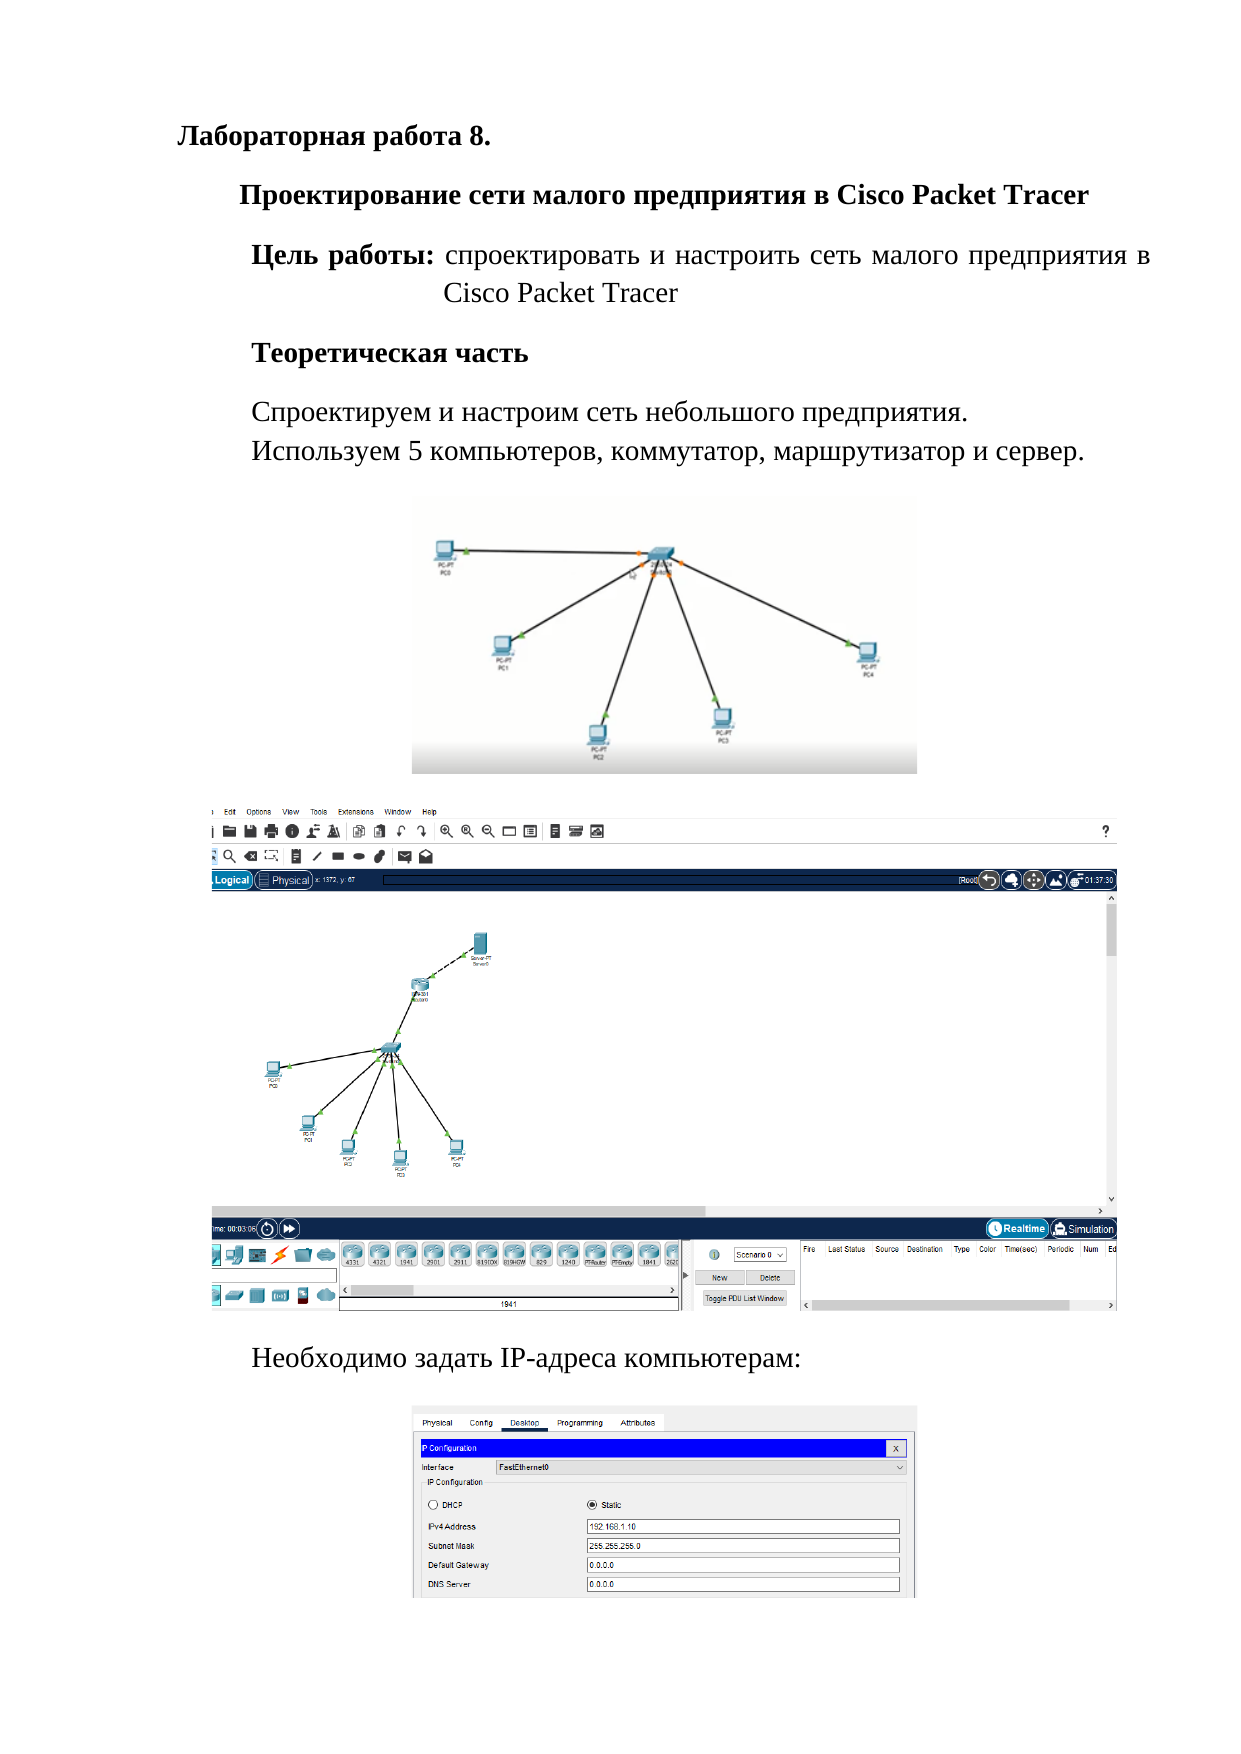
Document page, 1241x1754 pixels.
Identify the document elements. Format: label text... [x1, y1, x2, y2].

picture [228, 879, 237, 885]
picture [411, 496, 918, 774]
text Цель работы: спроектировать и настроить сеть малого предприятия в Cisco Packet Tracer [251, 237, 1152, 309]
picture [211, 803, 1117, 1311]
text Лабораторная работа 8. [177, 118, 1152, 152]
text Проектирование сети малого предприятия в Cisco Packet Tracer [177, 177, 1152, 211]
text Спроектируем и настроим сеть небольшого предприятия. [177, 394, 1152, 428]
picture [411, 1403, 918, 1598]
text Необходимо задать IP-адреса компьютерам: [177, 1340, 1152, 1374]
text Теоретическая часть [177, 335, 1152, 368]
text Используем 5 компьютеров, коммутатор, маршрутизатор и сервер. [177, 433, 1152, 466]
